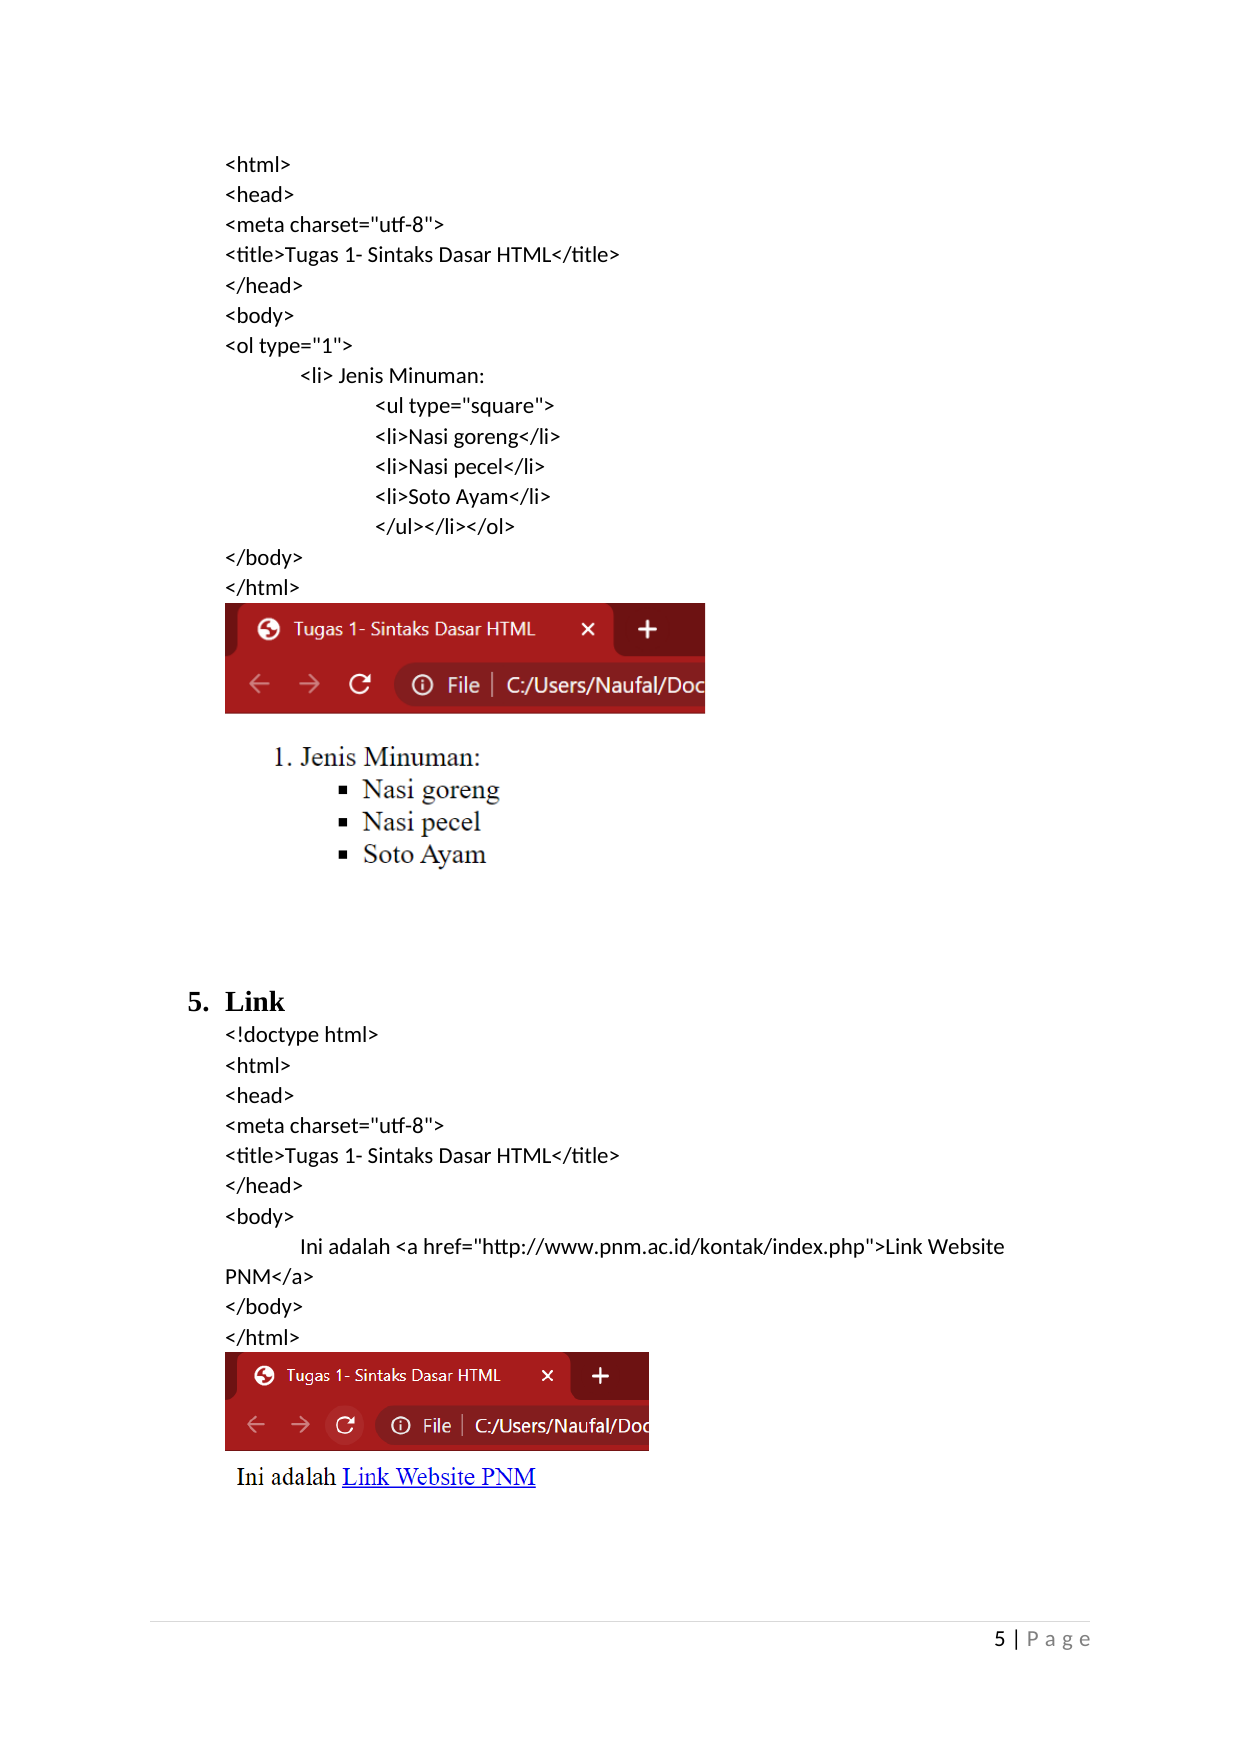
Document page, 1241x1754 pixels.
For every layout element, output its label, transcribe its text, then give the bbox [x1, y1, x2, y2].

list <li>Soto Ayam</li> [225, 482, 1090, 510]
list </head> [225, 271, 1090, 299]
picture [225, 603, 706, 958]
subtitle Link [187, 984, 1090, 1018]
list <head> [225, 1081, 1090, 1109]
list </body> [225, 543, 1090, 571]
list </head> [225, 1172, 1090, 1200]
list </body> [225, 1292, 1090, 1321]
list <meta charset="utf-8"> [225, 210, 1090, 238]
list </html> [225, 573, 1090, 601]
list <head> [225, 180, 1090, 208]
list Ini adalah <a href="http://www.pnm.ac.id/kontak/index.php">Link Website PNM</a> [225, 1232, 1090, 1290]
list </html> [225, 1323, 1090, 1351]
list <!doctype html> [225, 1021, 1090, 1049]
list <title>Tugas 1- Sintaks Dasar HTML</title> [225, 1141, 1090, 1169]
list <body> [225, 301, 1090, 329]
list <li>Nasi goreng</li> [225, 422, 1090, 450]
list <html> [225, 150, 1090, 178]
list </ul></li></ol> [225, 512, 1090, 541]
list <meta charset="utf-8"> [225, 1111, 1090, 1139]
list <li> Jenis Minuman: [225, 361, 1090, 389]
list <ol type="1"> [225, 331, 1090, 359]
list <li>Nasi pecel</li> [225, 452, 1090, 480]
list <ul type="square"> [225, 392, 1090, 420]
picture [225, 1352, 649, 1594]
list <body> [225, 1202, 1090, 1230]
list <title>Tugas 1- Sintaks Dasar HTML</title> [225, 241, 1090, 269]
list <html> [225, 1051, 1090, 1079]
